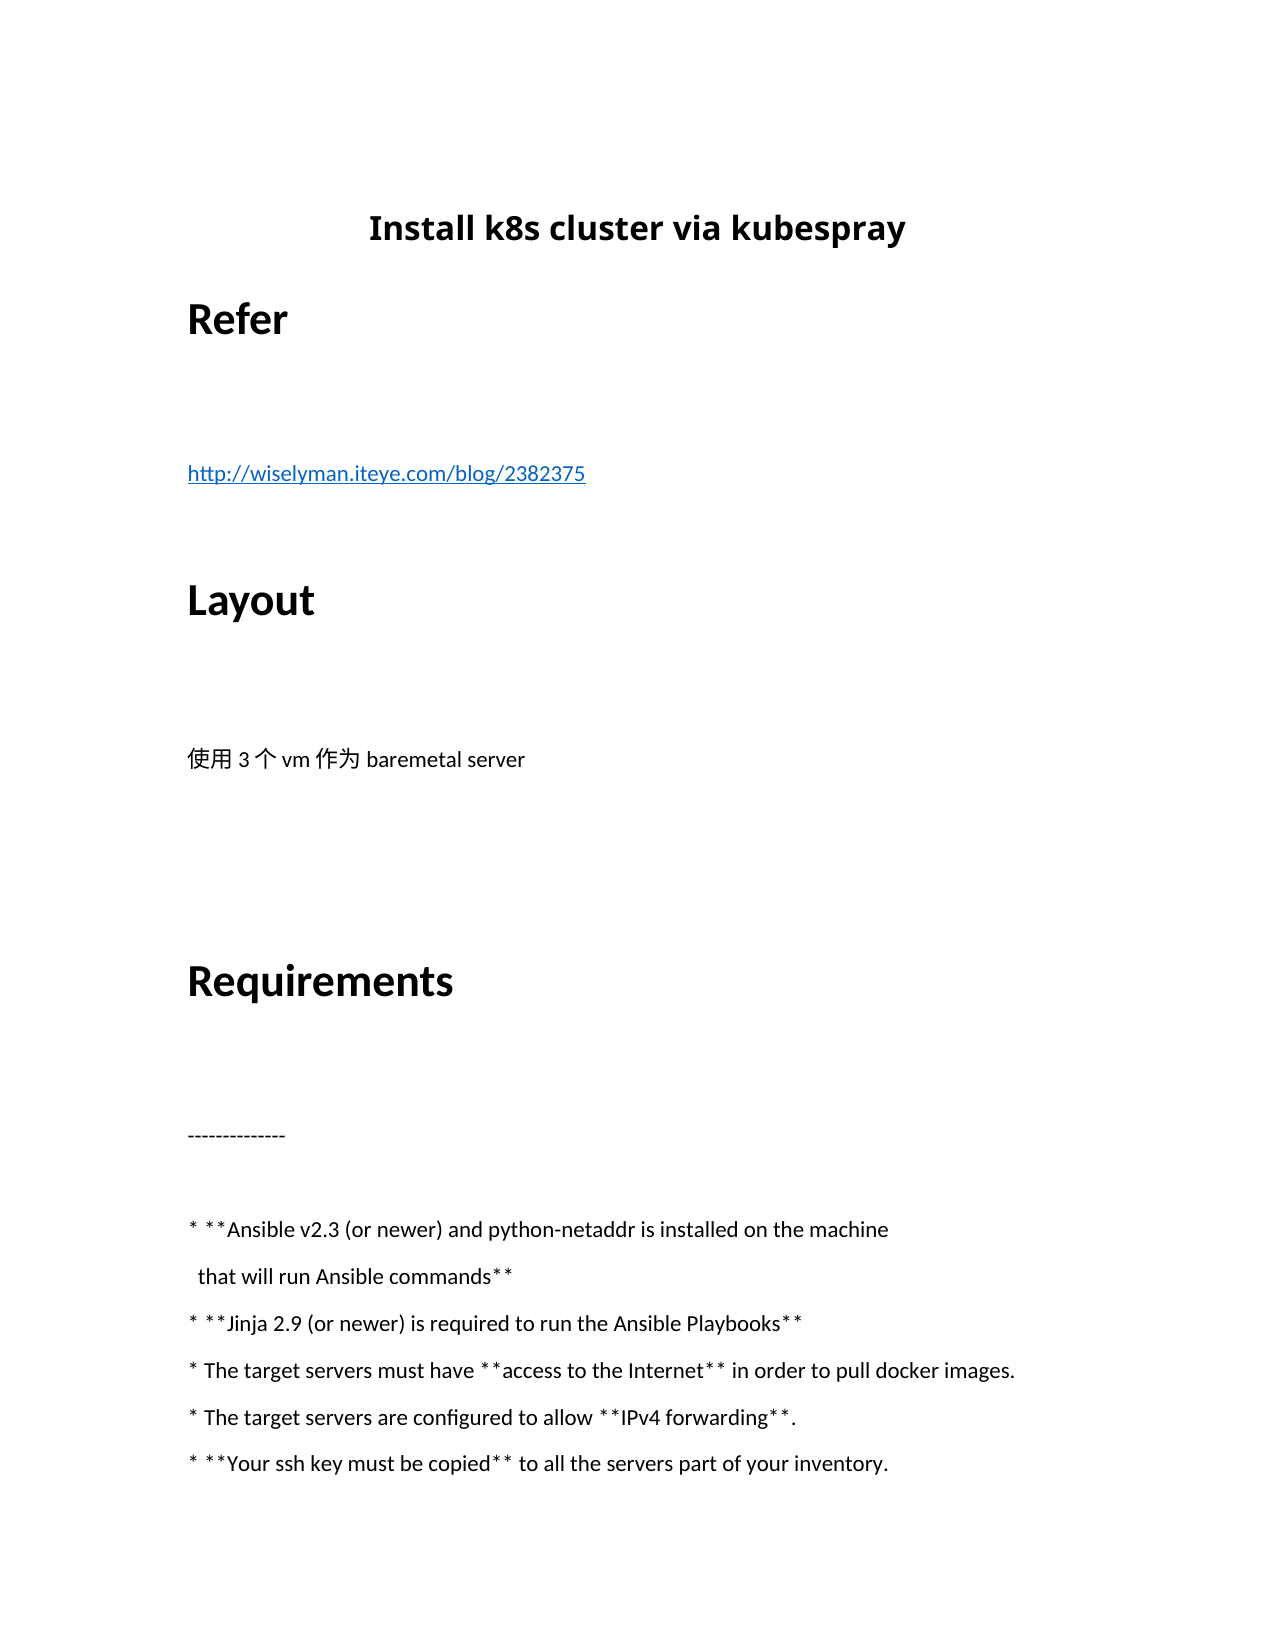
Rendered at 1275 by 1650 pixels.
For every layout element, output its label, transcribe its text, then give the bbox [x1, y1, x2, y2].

subtitle Requirements [187, 952, 1087, 1008]
text * **Ansible v2.3 (or newer) and python-netaddr is installed on the machine [187, 1215, 1087, 1243]
title Install k8s cluster via kubespray [187, 205, 1087, 251]
text -------------- [187, 1121, 1087, 1149]
subtitle Layout [187, 571, 1087, 627]
text 使用3个vm 作为baremetal server [187, 740, 1087, 774]
text http://wiselyman.iteye.com/blog/2382375 [187, 459, 1087, 487]
subtitle Refer [187, 289, 1087, 346]
text * The target servers are configured to allow **IPv4 forwarding**. [187, 1403, 1087, 1431]
text that will run Ansible commands** [187, 1262, 1087, 1290]
text * The target servers must have **access to the Internet** in order to pull docker images. [187, 1356, 1087, 1384]
text * **Your ssh key must be copied** to all the servers part of your inventory. [187, 1449, 1087, 1478]
text * **Jinja 2.9 (or newer) is required to run the Ansible Playbooks** [187, 1309, 1087, 1337]
